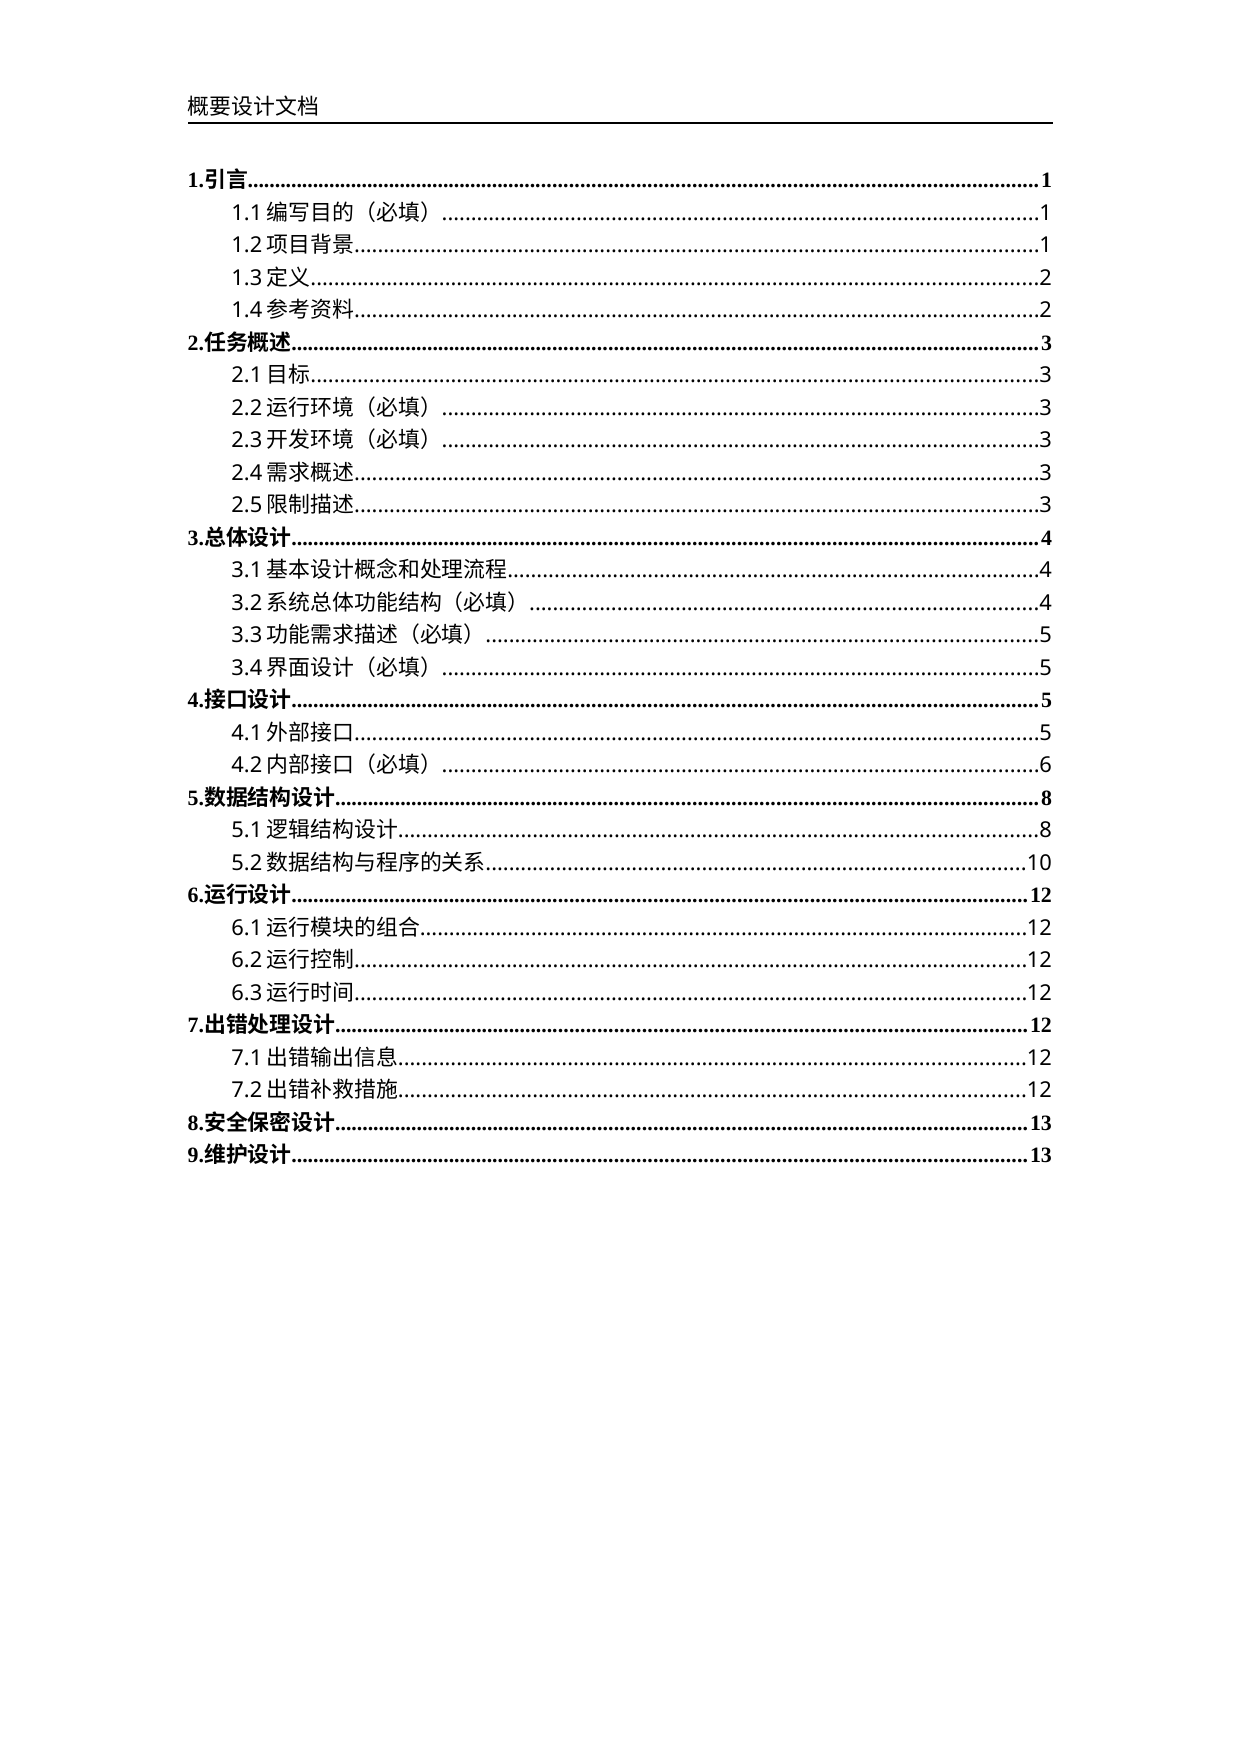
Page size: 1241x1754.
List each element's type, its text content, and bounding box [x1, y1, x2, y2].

text 4.接口设计 5 [187, 682, 1053, 714]
text 7.出错处理设计 12 [187, 1007, 1053, 1039]
text 3.2系统总体功能结构（必填） 4 [231, 584, 1053, 617]
text 4.1外部接口 5 [231, 714, 1053, 747]
text 3.总体设计 4 [187, 519, 1053, 552]
text 7.1出错输出信息 12 [231, 1039, 1053, 1072]
text 2.4需求概述 3 [231, 454, 1053, 487]
text 4.2内部接口（必填） 6 [231, 747, 1053, 779]
text 1.4参考资料 2 [231, 292, 1053, 324]
text 3.4界面设计（必填） 5 [231, 649, 1053, 682]
text 2.2运行环境（必填） 3 [231, 389, 1053, 422]
text 2.1目标 3 [231, 357, 1053, 389]
text 2.5限制描述 3 [231, 487, 1053, 519]
text 6.1运行模块的组合 12 [231, 909, 1053, 942]
text 2.3开发环境（必填） 3 [231, 422, 1053, 454]
text 8.安全保密设计 13 [187, 1104, 1053, 1137]
text 3.3功能需求描述（必填） 5 [231, 617, 1053, 649]
text 5.数据结构设计 8 [187, 779, 1053, 812]
text 5.1逻辑结构设计 8 [231, 812, 1053, 844]
text 6.运行设计 12 [187, 877, 1053, 909]
text 1.2项目背景 1 [231, 227, 1053, 259]
text 9.维护设计 13 [187, 1137, 1053, 1169]
text 1.引言 1 [187, 162, 1053, 194]
text 3.1基本设计概念和处理流程 4 [231, 552, 1053, 584]
text 7.2出错补救措施 12 [231, 1072, 1053, 1104]
text 6.3运行时间 12 [231, 974, 1053, 1007]
text 1.3定义 2 [231, 259, 1053, 292]
text 2.任务概述 3 [187, 324, 1053, 357]
text 5.2数据结构与程序的关系 10 [231, 844, 1053, 877]
text 6.2运行控制 12 [231, 942, 1053, 974]
text 1.1编写目的（必填） 1 [231, 194, 1053, 227]
